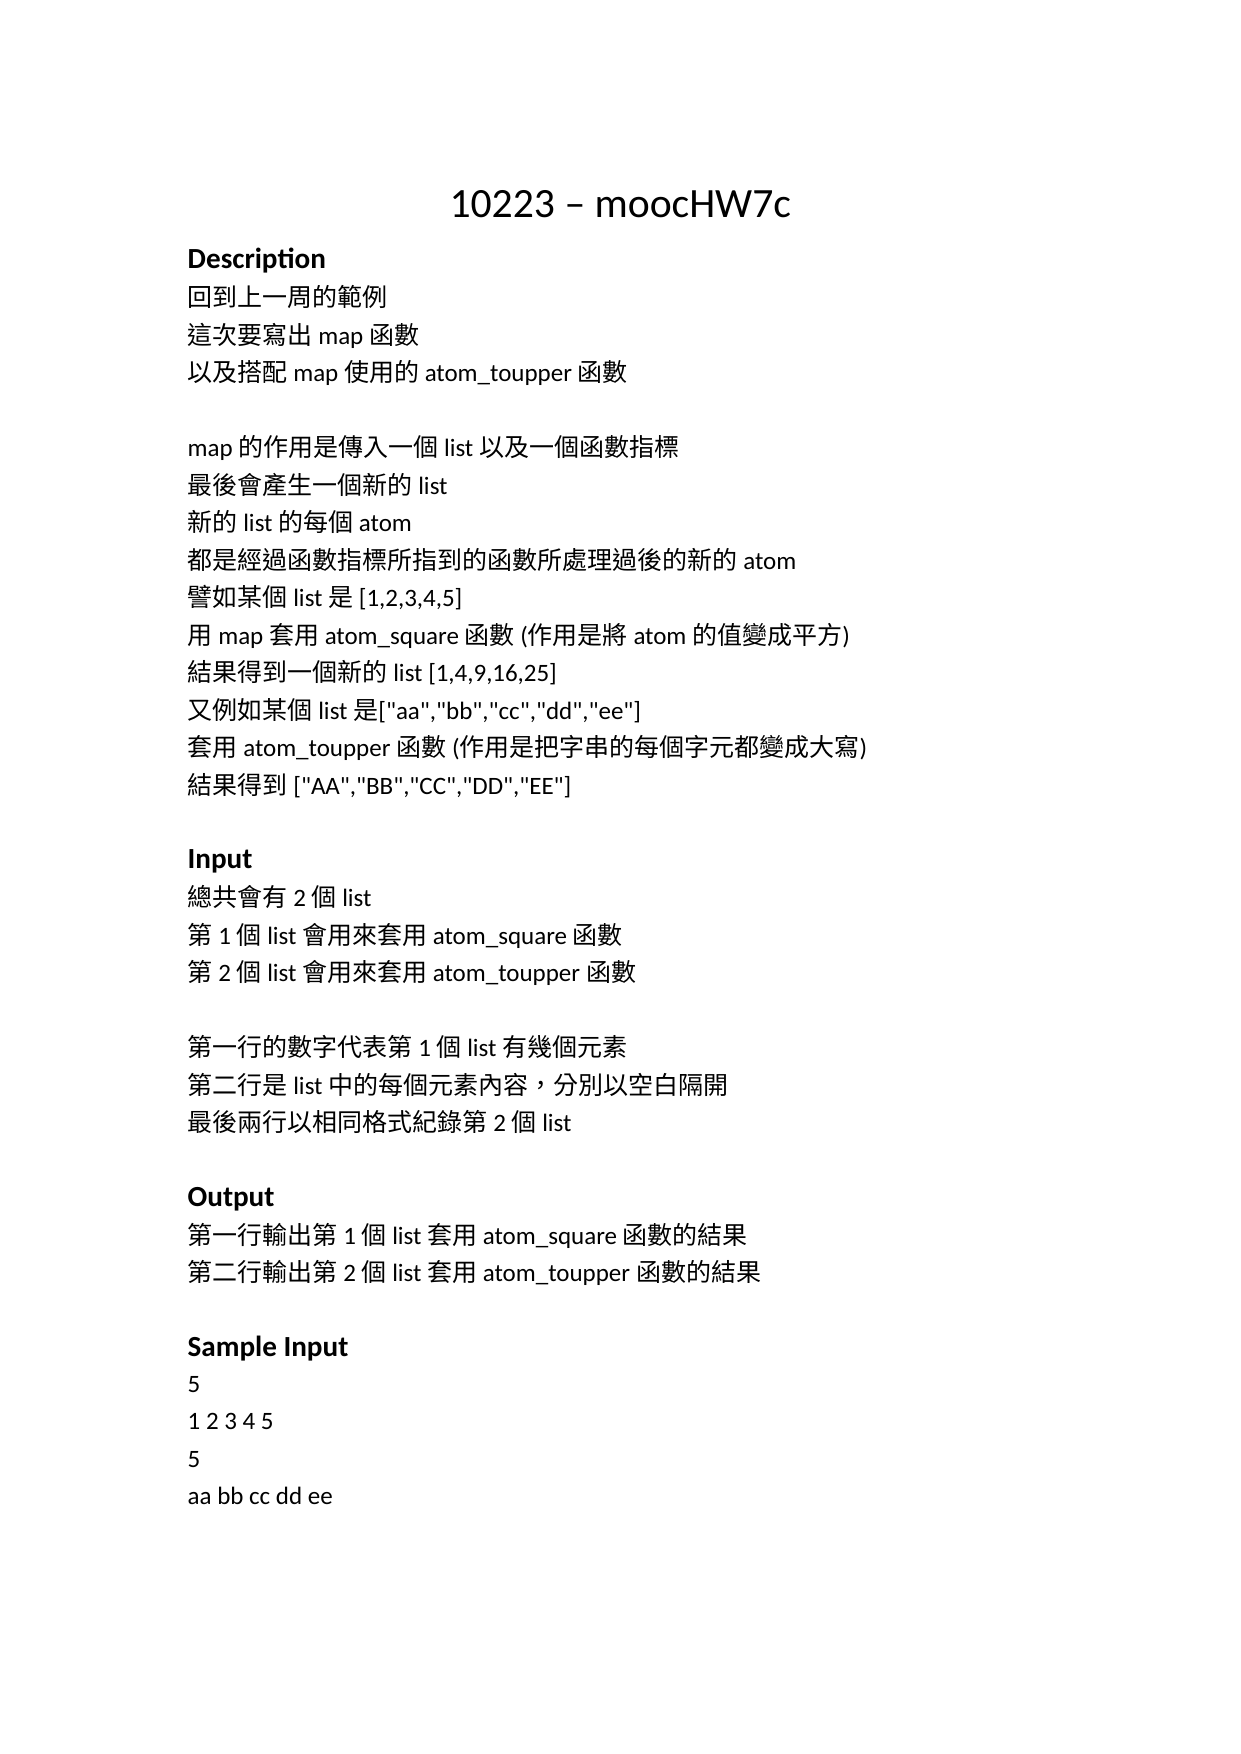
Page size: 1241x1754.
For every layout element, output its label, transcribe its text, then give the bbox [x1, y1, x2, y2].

text Output [187, 1177, 1053, 1214]
text 總共會有 2 個 list 第 1 個 list 會用來套用 atom_square 函數 第 2 個 list 會用來套用 atom_toupper 函數 第一行的數字代表第 1 個 list 有幾個元素 第二行是 list 中的每個元素內容，分別以空白隔開 最後兩行以相同格式紀錄第 2 個 list [187, 877, 1053, 1139]
text 5 [187, 1439, 1053, 1477]
text 回到上一周的範例 這次要寫出 map 函數 以及搭配 map 使用的 atom_toupper 函數 map 的作用是傳入一個 list 以及一個函數指標 最後會產生一個新的 list 新的 list 的每個 atom 都是經過函數指標所指到的函數所處理過後的新的 atom 譬如某個 list 是 [1,2,3,4,5] 用 map 套用 atom_square 函數 (作用是將 atom 的值變成平方) 結果得到一個新的 list [1,4,9,16,25] 又例如某個 list 是["aa","bb","cc","dd","ee"] 套用 atom_toupper 函數 (作用是把字串的每個字元都變成大寫) 結果得到 ["AA","BB","CC","DD","EE"] [187, 277, 1053, 802]
text 1 2 3 4 5 [187, 1402, 1053, 1439]
text 10223 – moocHW7c [187, 164, 1053, 239]
text aa bb cc dd ee [187, 1477, 1053, 1514]
text 5 [187, 1364, 1053, 1402]
text Input [187, 839, 1053, 877]
text Description [187, 239, 1053, 277]
text 第一行輸出第 1 個 list 套用 atom_square 函數的結果 第二行輸出第 2 個 list 套用 atom_toupper 函數的結果 [187, 1214, 1053, 1289]
text Sample Input [187, 1327, 1053, 1364]
